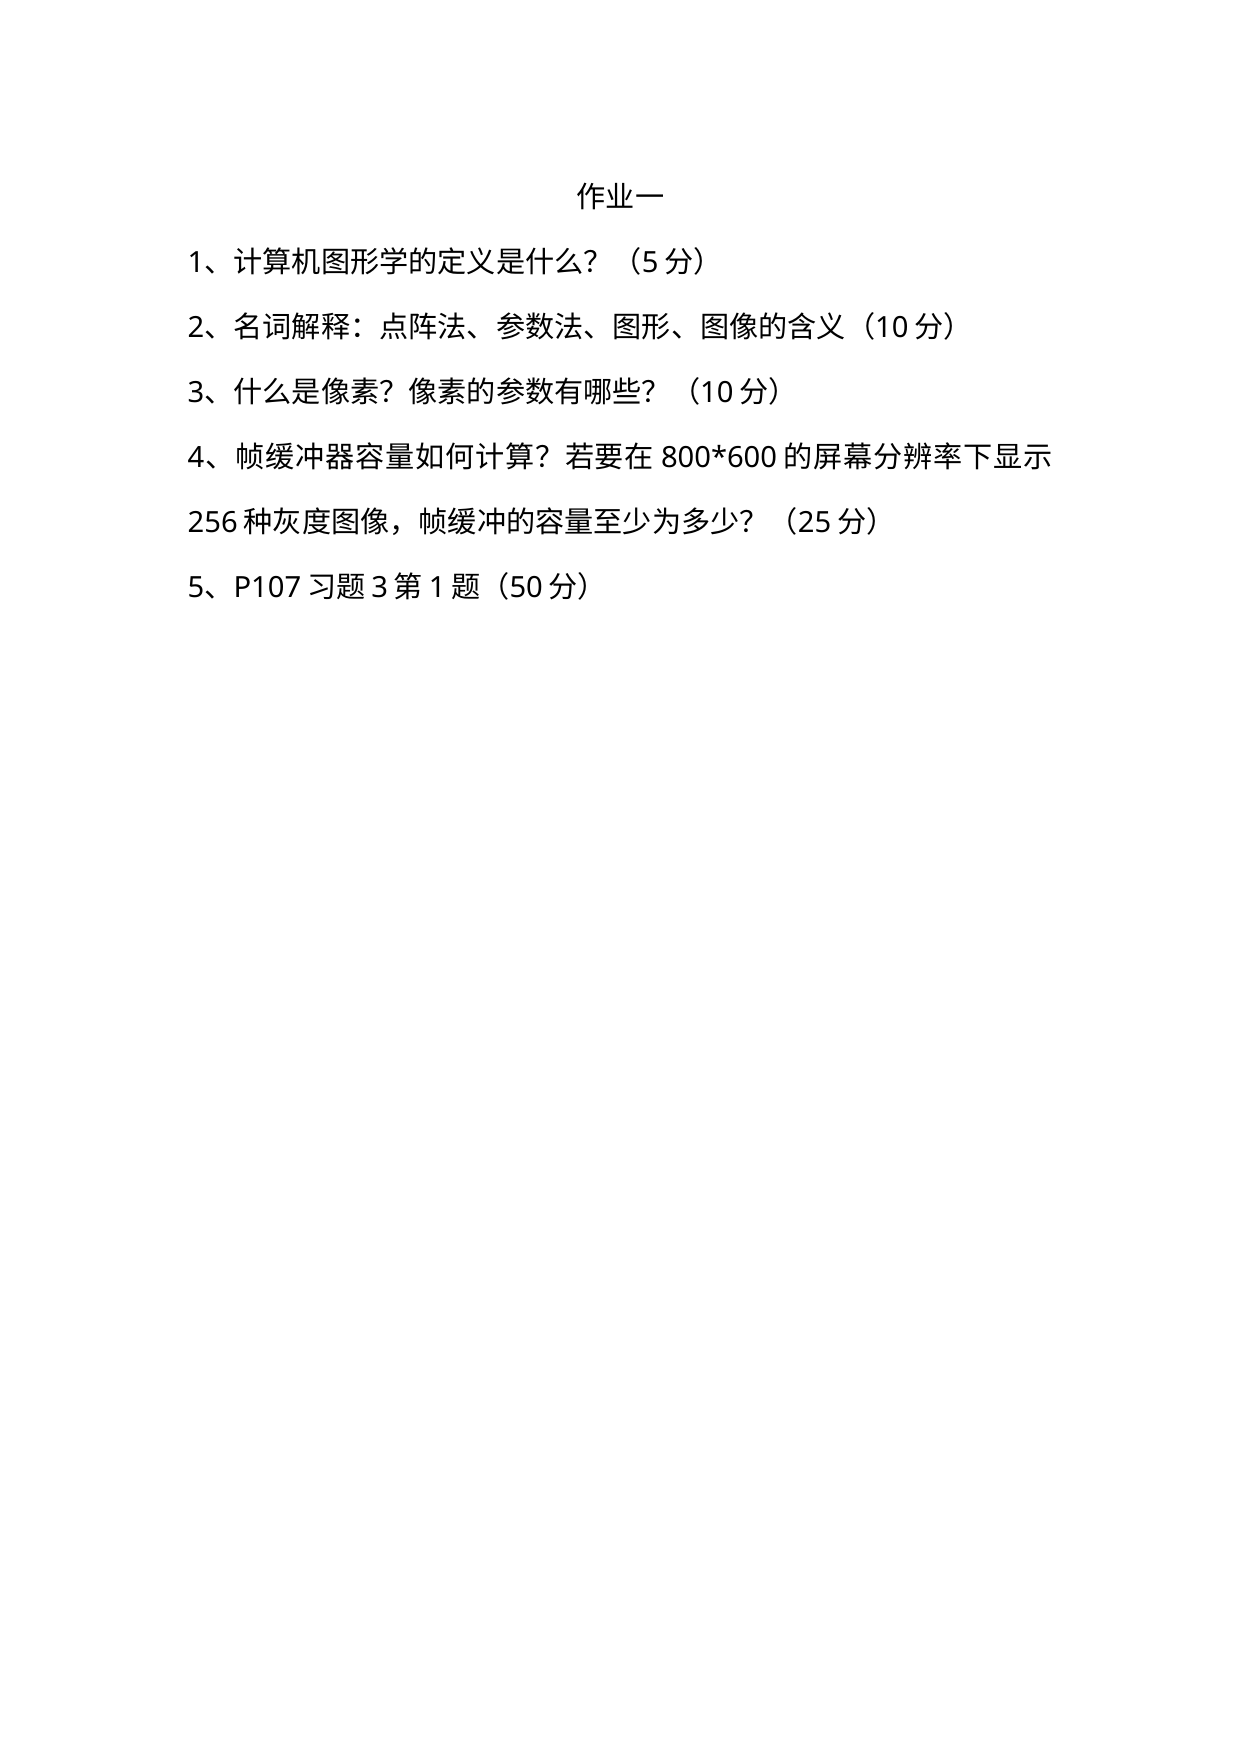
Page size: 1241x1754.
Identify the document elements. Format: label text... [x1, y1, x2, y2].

text 5、P107习题3第1题（50分） [187, 552, 1053, 617]
text 1、计算机图形学的定义是什么？（5分） [187, 227, 1053, 292]
text 2、名词解释：点阵法、参数法、图形、图像的含义（10分） [187, 292, 1053, 357]
text 作业一 [187, 162, 1053, 227]
text 4、帧缓冲器容量如何计算？若要在800*600的屏幕分辨率下显示256种灰度图像，帧缓冲的容量至少为多少？（25分） [187, 422, 1053, 552]
text 3、什么是像素？像素的参数有哪些？（10分） [187, 357, 1053, 422]
